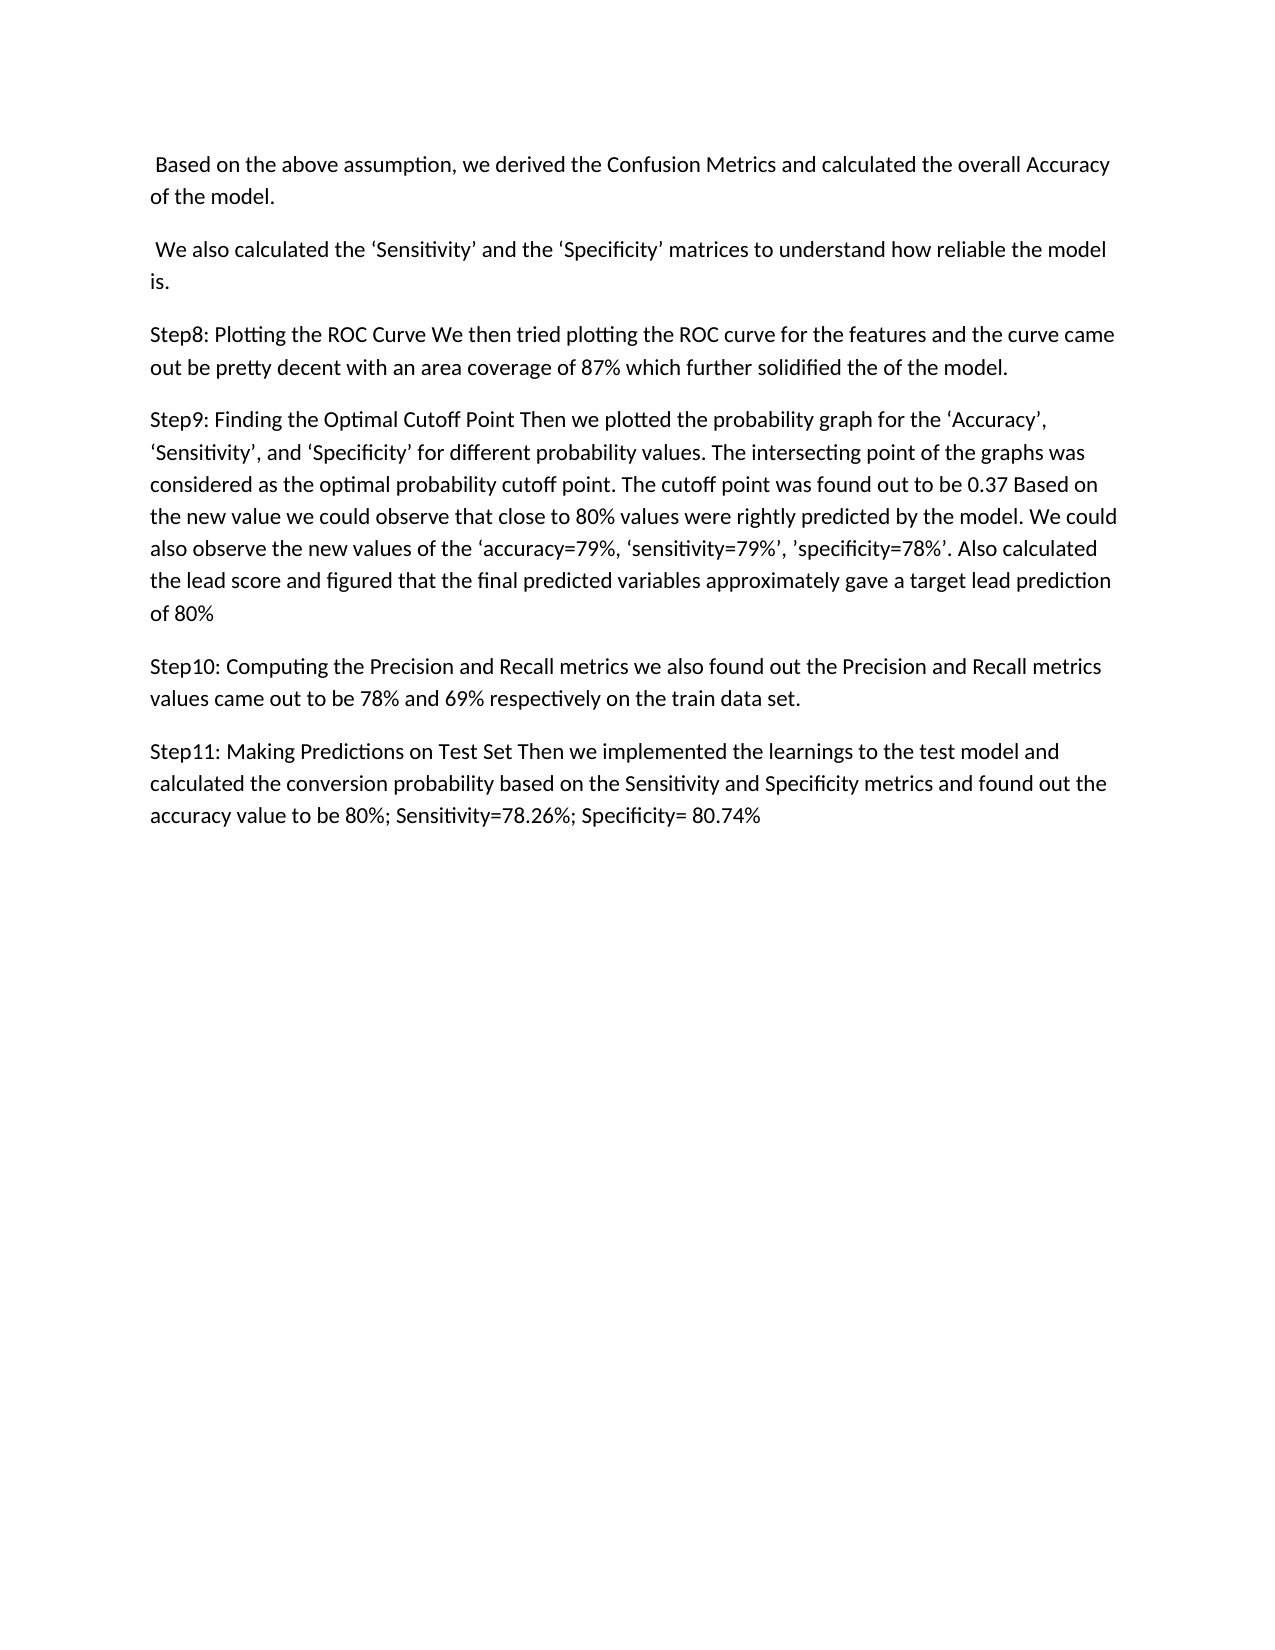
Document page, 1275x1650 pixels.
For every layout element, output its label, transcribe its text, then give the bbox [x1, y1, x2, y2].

text Based on the above assumption, we derived the Confusion Metrics and calculated the overall Accuracy of the model. [150, 150, 1125, 210]
text Step8: Plotting the ROC Curve We then tried plotting the ROC curve for the features and the curve came out be pretty decent with an area coverage of 87% which further solidified the of the model. [150, 320, 1125, 381]
text Step11: Making Predictions on Test Set Then we implemented the learnings to the test model and calculated the conversion probability based on the Sensitivity and Specificity metrics and found out the accuracy value to be 80%; Sensitivity=78.26%; Specificity= 80.74% [150, 737, 1125, 829]
text Step9: Finding the Optimal Cutoff Point Then we plotted the probability graph for the ‘Accuracy’, ‘Sensitivity’, and ‘Specificity’ for different probability values. The intersecting point of the graphs was considered as the optimal probability cutoff point. The cutoff point was found out to be 0.37 Based on the new value we could observe that close to 80% values were rightly predicted by the model. We could also observe the new values of the ‘accuracy=79%, ‘sensitivity=79%’, ’specificity=78%’. Also calculated the lead score and figured that the final predicted variables approximately gave a target lead prediction of 80% [150, 406, 1125, 627]
text Step10: Computing the Precision and Recall metrics we also found out the Precision and Recall metrics values came out to be 78% and 69% respectively on the train data set. [150, 652, 1125, 712]
text We also calculated the ‘Sensitivity’ and the ‘Specificity’ matrices to understand how reliable the model is. [150, 235, 1125, 295]
